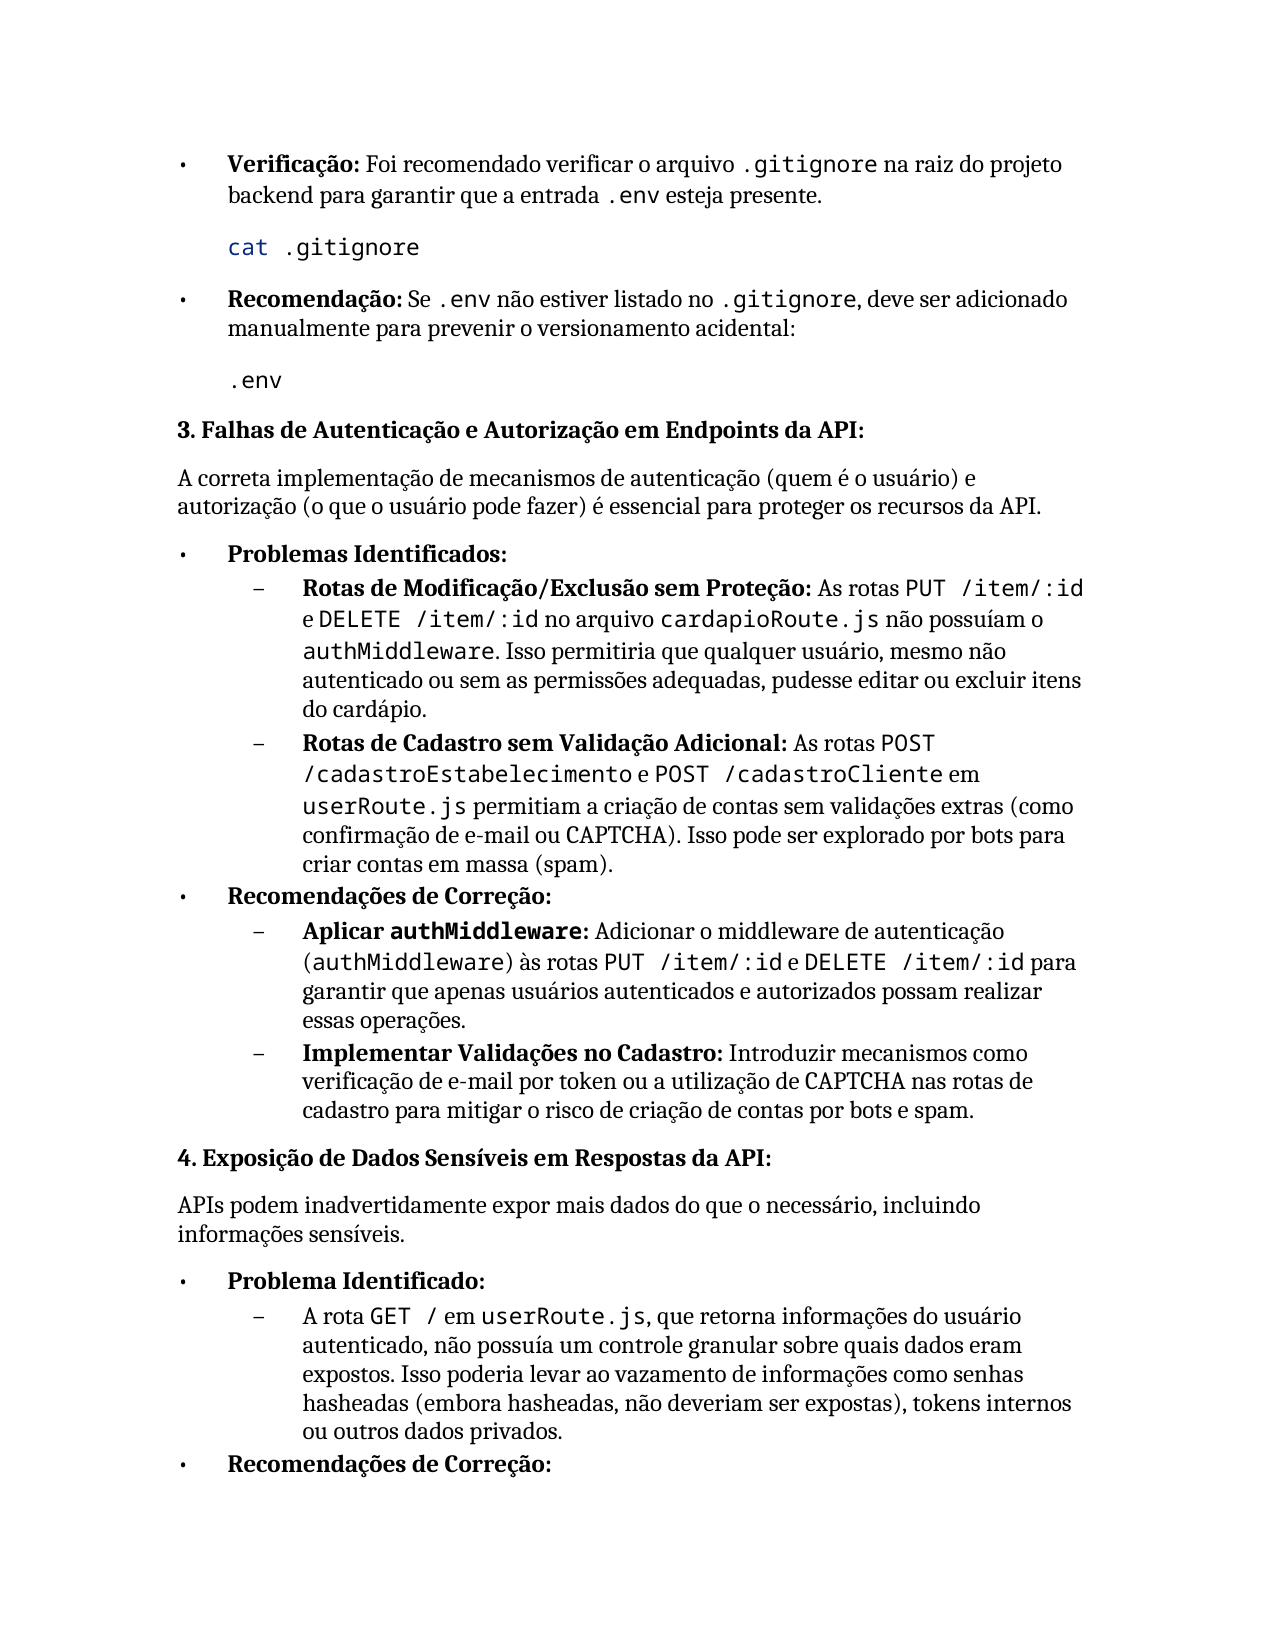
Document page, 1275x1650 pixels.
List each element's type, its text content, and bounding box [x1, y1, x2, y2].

list Recomendação: Se .env não estiver listado no .gitignore, deve ser adicionado manualmente para prevenir o versionamento acidental: [177, 283, 1098, 343]
list Problema Identificado: [177, 1267, 1098, 1296]
list Recomendações de Correção: [177, 882, 1098, 911]
text A correta implementação de mecanismos de autenticação (quem é o usuário) e autorização (o que o usuário pode fazer) é essencial para proteger os recursos da API. [177, 463, 1098, 521]
list Recomendações de Correção: [177, 1450, 1098, 1478]
list Verificação: Foi recomendado verificar o arquivo .gitignore na raiz do projeto backend para garantir que a entrada .env esteja presente. [177, 148, 1098, 210]
list .env [177, 364, 1098, 395]
list Implementar Validações no Cadastro: Introduzir mecanismos como verificação de e-mail por token ou a utilização de CAPTCHA nas rotas de cadastro para mitigar o risco de criação de contas por bots e spam. [252, 1038, 1098, 1125]
list Rotas de Cadastro sem Validação Adicional: As rotas POST /cadastroEstabelecimento e POST /cadastroCliente em userRoute.js permitiam a criação de contas sem validações extras (como confirmação de e-mail ou CAPTCHA). Isso pode ser explorado por bots para criar contas em massa (spam). [252, 727, 1098, 878]
list cat .gitignore [177, 231, 1098, 262]
text 3. Falhas de Autenticação e Autorização em Endpoints da API: [177, 416, 1098, 445]
list Rotas de Modificação/Exclusão sem Proteção: As rotas PUT /item/:id e DELETE /item/:id no arquivo cardapioRoute.js não possuíam o authMiddleware. Isso permitiria que qualquer usuário, mesmo não autenticado ou sem as permissões adequadas, pudesse editar ou excluir itens do cardápio. [252, 572, 1098, 723]
list A rota GET / em userRoute.js, que retorna informações do usuário autenticado, não possuía um controle granular sobre quais dados eram expostos. Isso poderia levar ao vazamento de informações como senhas hasheadas (embora hasheadas, não deveriam ser expostas), tokens internos ou outros dados privados. [252, 1300, 1098, 1446]
text APIs podem inadvertidamente expor mais dados do que o necessário, incluindo informações sensíveis. [177, 1191, 1098, 1248]
text 4. Exposição de Dados Sensíveis em Respostas da API: [177, 1143, 1098, 1172]
list Aplicar authMiddleware: Adicionar o middleware de autenticação (authMiddleware) às rotas PUT /item/:id e DELETE /item/:id para garantir que apenas usuários autenticados e autorizados possam realizar essas operações. [252, 915, 1098, 1035]
list Problemas Identificados: [177, 540, 1098, 568]
